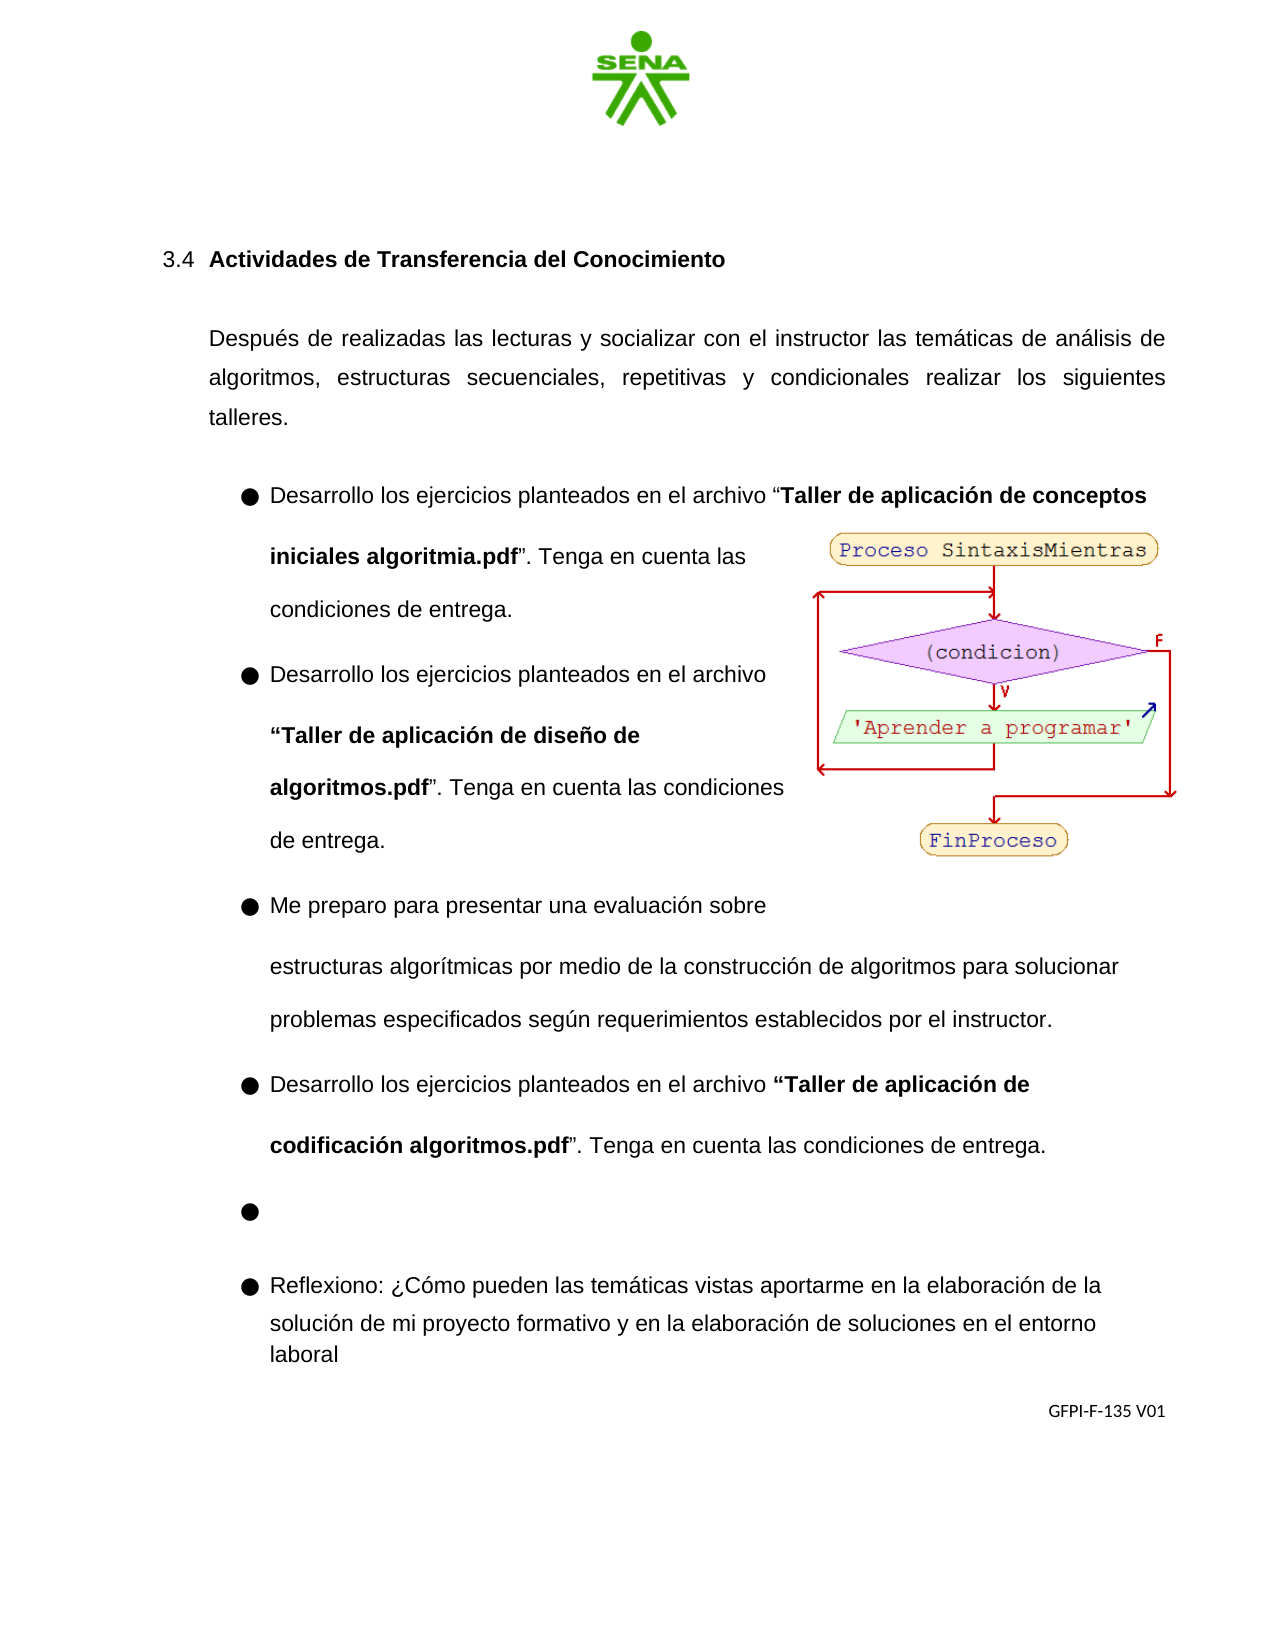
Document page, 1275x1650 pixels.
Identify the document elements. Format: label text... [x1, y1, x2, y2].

list Desarrollo los ejercicios planteados en el archivo “Taller de aplicación de codificación algoritmos.pdf”. Tenga en cuenta las condiciones de entrega. [240, 1058, 1167, 1158]
text Después de realizadas las lecturas y socializar con el instructor las temáticas de análisis de algoritmos, estructuras secuenciales, repetitivas y condicionales realizar los siguientes talleres. [209, 325, 1167, 430]
picture [579, 31, 690, 132]
list Desarrollo los ejercicios planteados en el archivo “Taller de aplicación de conceptos iniciales algoritmia.pdf”. Tenga en cuenta las condiciones de entrega. [240, 469, 1167, 622]
list Me preparo para presentar una evaluación sobre estructuras algorítmicas por medio de la construcción de algoritmos para solucionar problemas especificados según requerimientos establecidos por el instructor. [240, 880, 1167, 1032]
list Reflexiono: ¿Cómo pueden las temáticas vistas aportarme en la elaboración de la solución de mi proyecto formativo y en la elaboración de soluciones en el entorno laboral [240, 1259, 1167, 1367]
picture [803, 522, 1185, 893]
list Actividades de Transferencia del Conocimiento [162, 246, 1167, 272]
list Desarrollo los ejercicios planteados en el archivo “Taller de aplicación de diseño de algoritmos.pdf”. Tenga en cuenta las condiciones de entrega. [240, 648, 803, 853]
